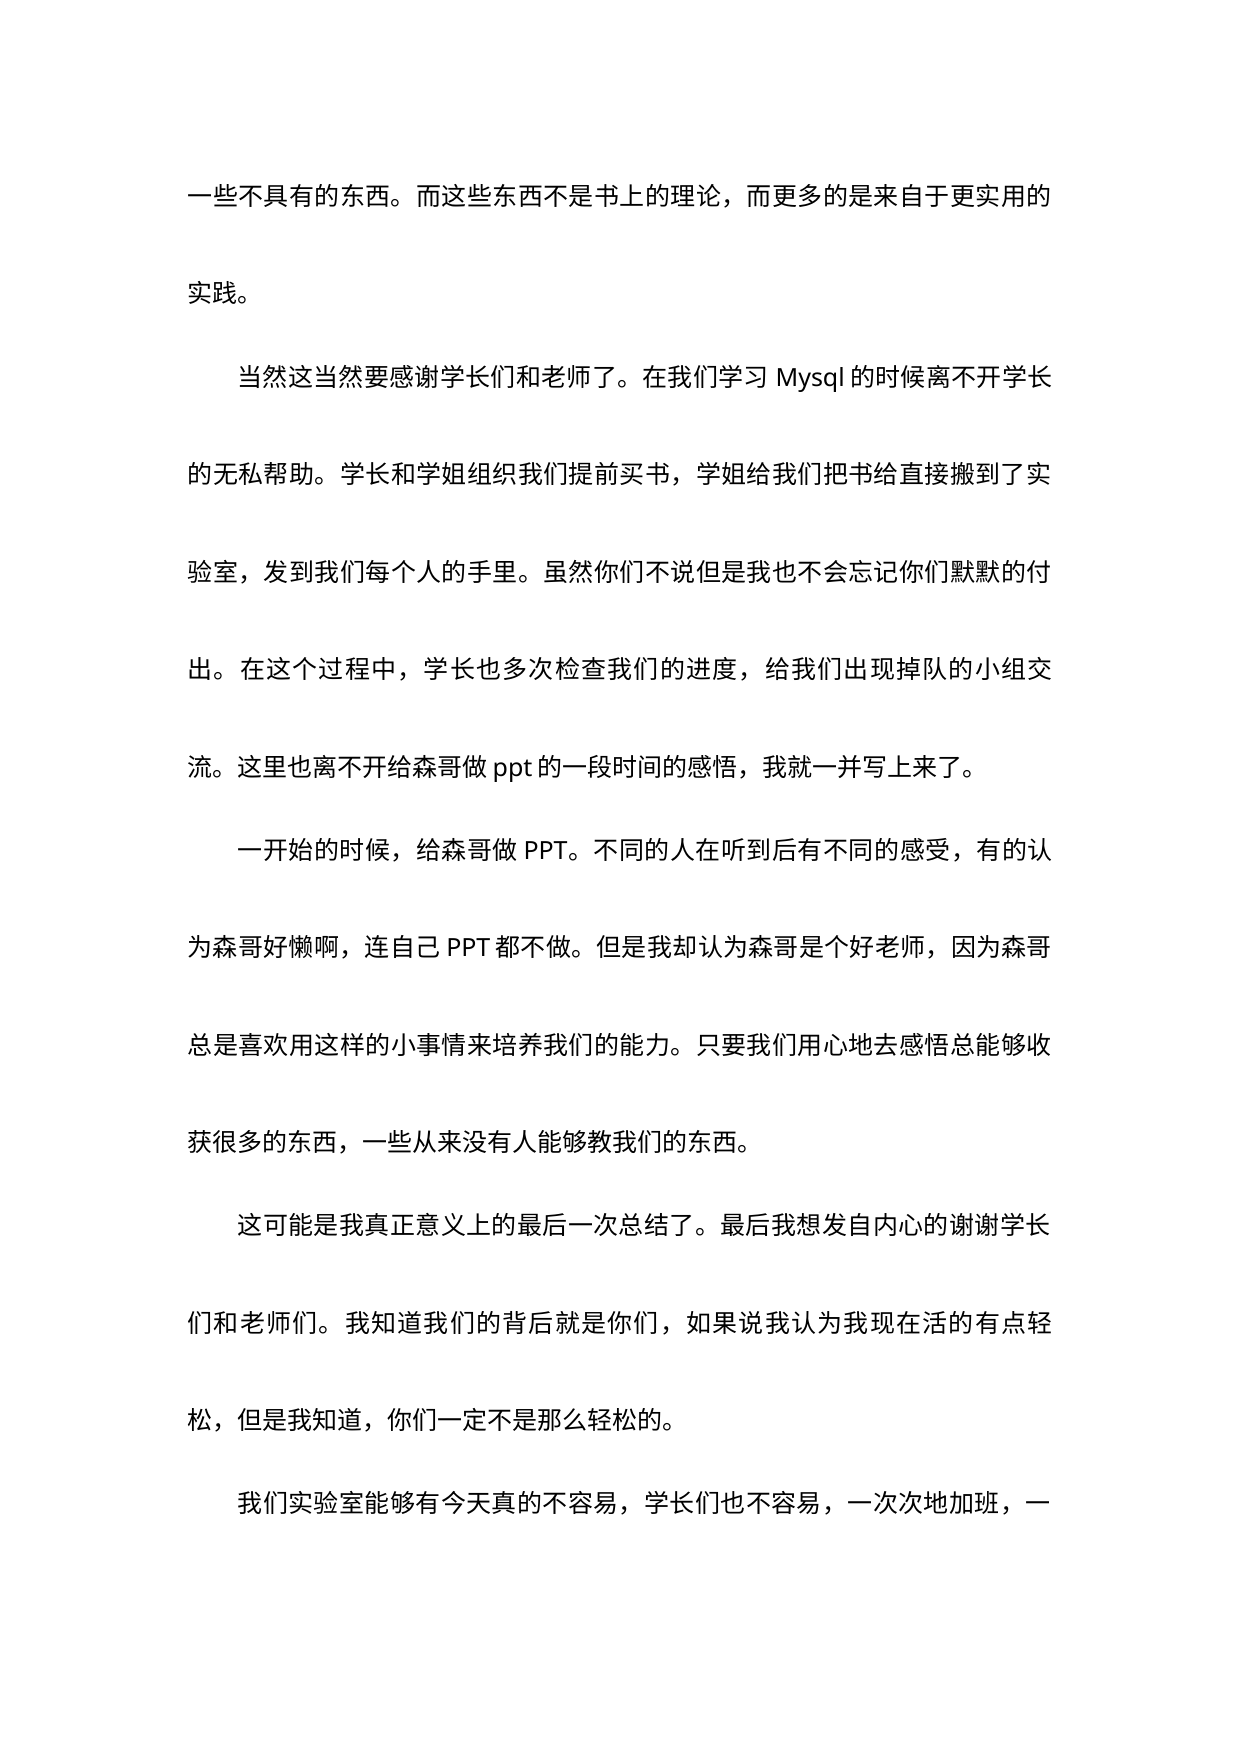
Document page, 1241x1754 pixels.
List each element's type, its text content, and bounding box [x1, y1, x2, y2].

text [187, 1469, 1053, 1534]
text 一开始的时候，给森哥做PPT。不同的人在听到后有不同的感受，有的认为森哥好懒啊，连自己PPT都不做。但是我却认为森哥是个好老师，因为森哥总是喜欢用这样的小事情来培养我们的能力。只要我们用心地去感悟总能够收获很多的东西，一些从来没有人能够教我们的东西。 [187, 816, 1053, 1173]
text 当然这当然要感谢学长们和老师了。在我们学习Mysql的时候离不开学长的无私帮助。学长和学姐组织我们提前买书，学姐给我们把书给直接搬到了实验室，发到我们每个人的手里。虽然你们不说但是我也不会忘记你们默默的付出。在这个过程中，学长也多次检查我们的进度，给我们出现掉队的小组交流。这里也离不开给森哥做ppt的一段时间的感悟，我就一并写上来了。 [187, 343, 1053, 798]
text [187, 162, 1053, 324]
text 这可能是我真正意义上的最后一次总结了。最后我想发自内心的谢谢学长们和老师们。我知道我们的背后就是你们，如果说我认为我现在活的有点轻松，但是我知道，你们一定不是那么轻松的。 [187, 1191, 1053, 1451]
